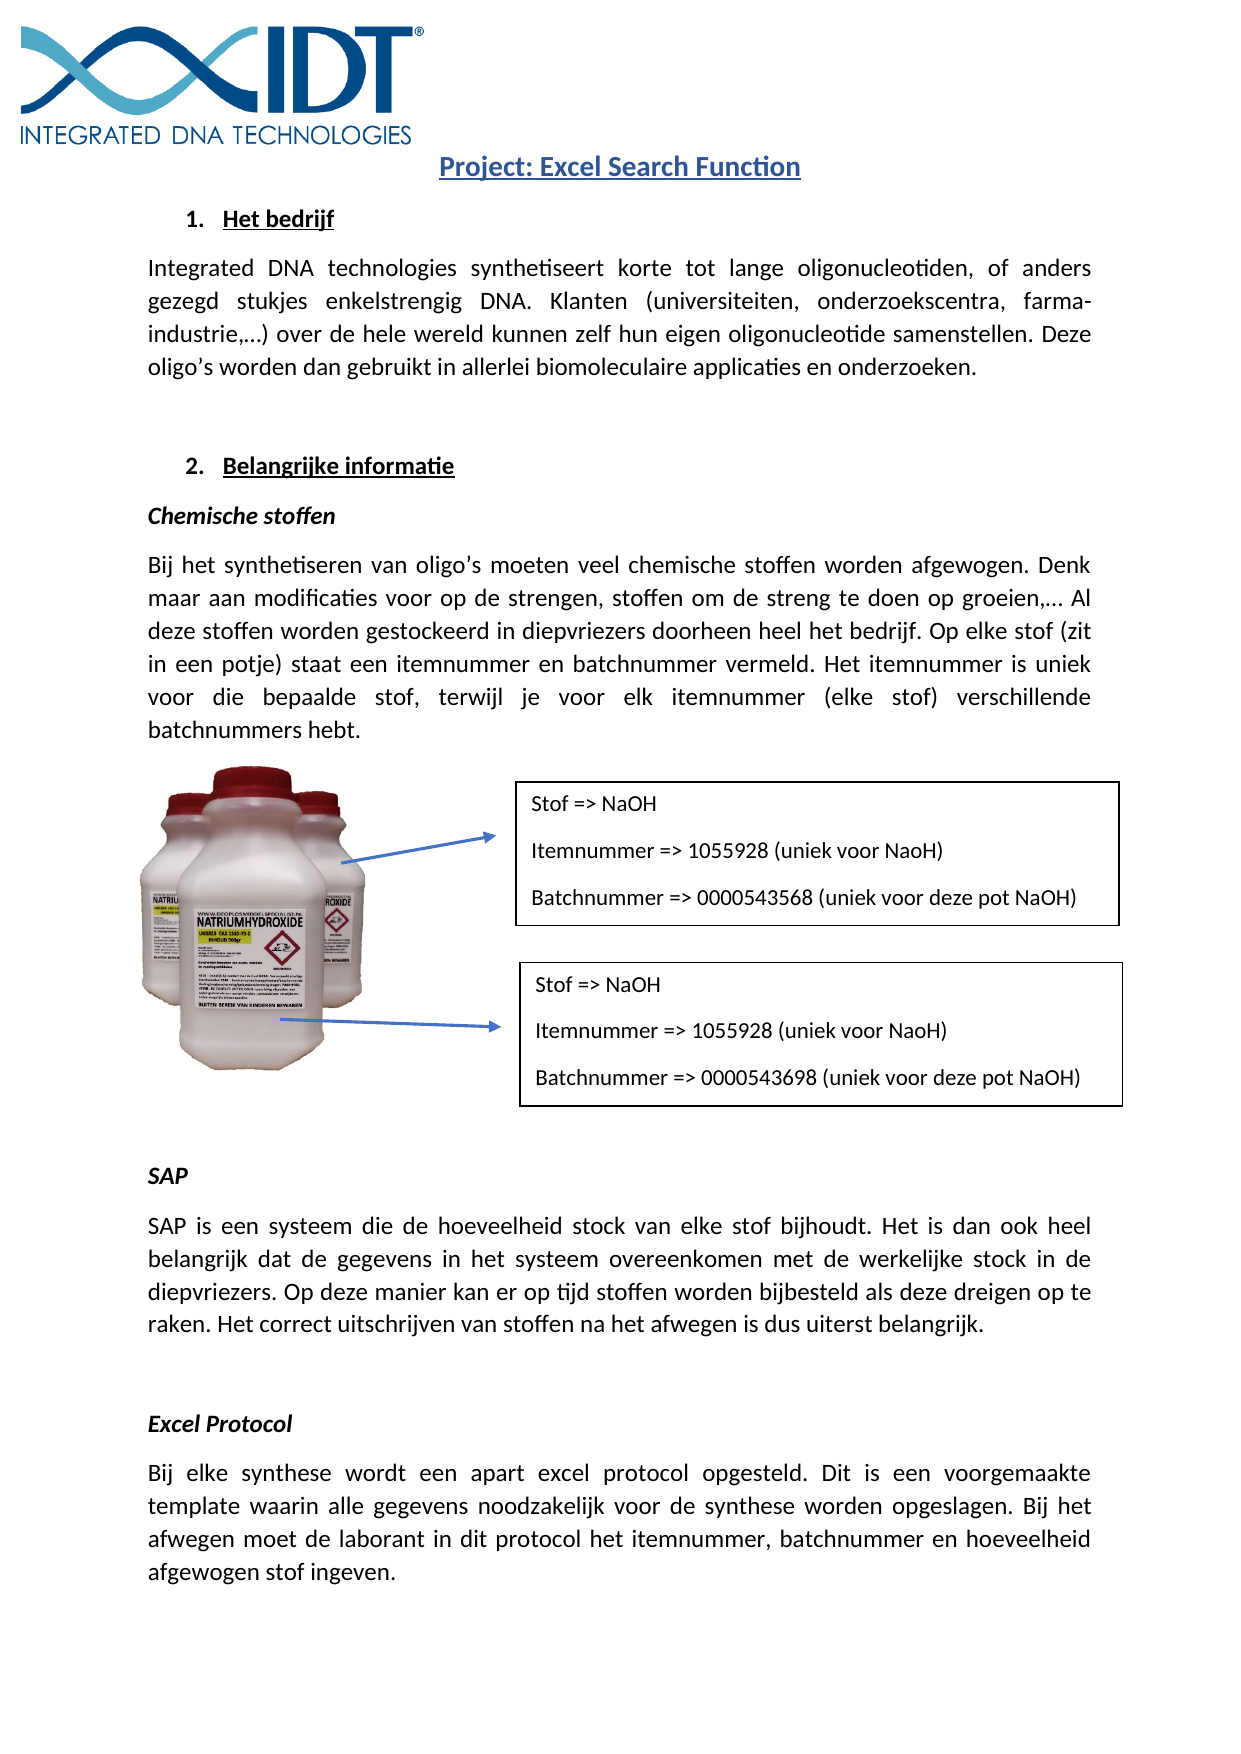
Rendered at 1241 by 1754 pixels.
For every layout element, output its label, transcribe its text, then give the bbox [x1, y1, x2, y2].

text Excel Protocol [148, 1408, 1093, 1438]
picture [19, 25, 425, 146]
text Bij elke synthese wordt een apart excel protocol opgesteld. Dit is een voorgemaakte template waarin alle gegevens noodzakelijk voor de synthese worden opgeslagen. Bij het afwegen moet de laborant in dit protocol het itemnummer, batchnummer en hoeveelheid afgewogen stof ingeven. [148, 1457, 1093, 1587]
text SAP is een systeem die de hoeveelheid stock van elke stof bijhoudt. Het is dan ook heel belangrijk dat de gegevens in het systeem overeenkomen met de werkelijke stock in de diepvriezers. Op deze manier kan er op tijd stoffen worden bijbesteld als deze dreigen op te raken. Het correct uitschrijven van stoffen na het afwegen is dus uiterst belangrijk. [148, 1210, 1093, 1339]
text Bij het synthetiseren van oligo’s moeten veel chemische stoffen worden afgewogen. Denk maar aan modificaties voor op de strengen, stoffen om de streng te doen op groeien,… Al deze stoffen worden gestockeerd in diepvriezers doorheen heel het bedrijf. Op elke stof (zit in een potje) staat een itemnummer en batchnummer vermeld. Het itemnummer is uniek voor die bepaalde stof, terwijl je voor elk itemnummer (elke stof) verschillende batchnummers hebt. [148, 549, 1093, 744]
text Integrated DNA technologies synthetiseert korte tot lange oligonucleotiden, of anders gezegd stukjes enkelstrengig DNA. Klanten (universiteiten, onderzoekscentra, farma-industrie,…) over de hele wereld kunnen zelf hun eigen oligonucleotide samenstellen. Deze oligo’s worden dan gebruikt in allerlei biomoleculaire applicaties en onderzoeken. [148, 252, 1093, 382]
list Belangrijke informatie [185, 450, 1093, 481]
text Project: Excel Search Function [148, 148, 1093, 183]
text SAP [148, 1160, 1093, 1191]
text Chemische stoffen [148, 500, 1093, 530]
picture [138, 766, 365, 1071]
list Het bedrijf [185, 203, 1093, 233]
